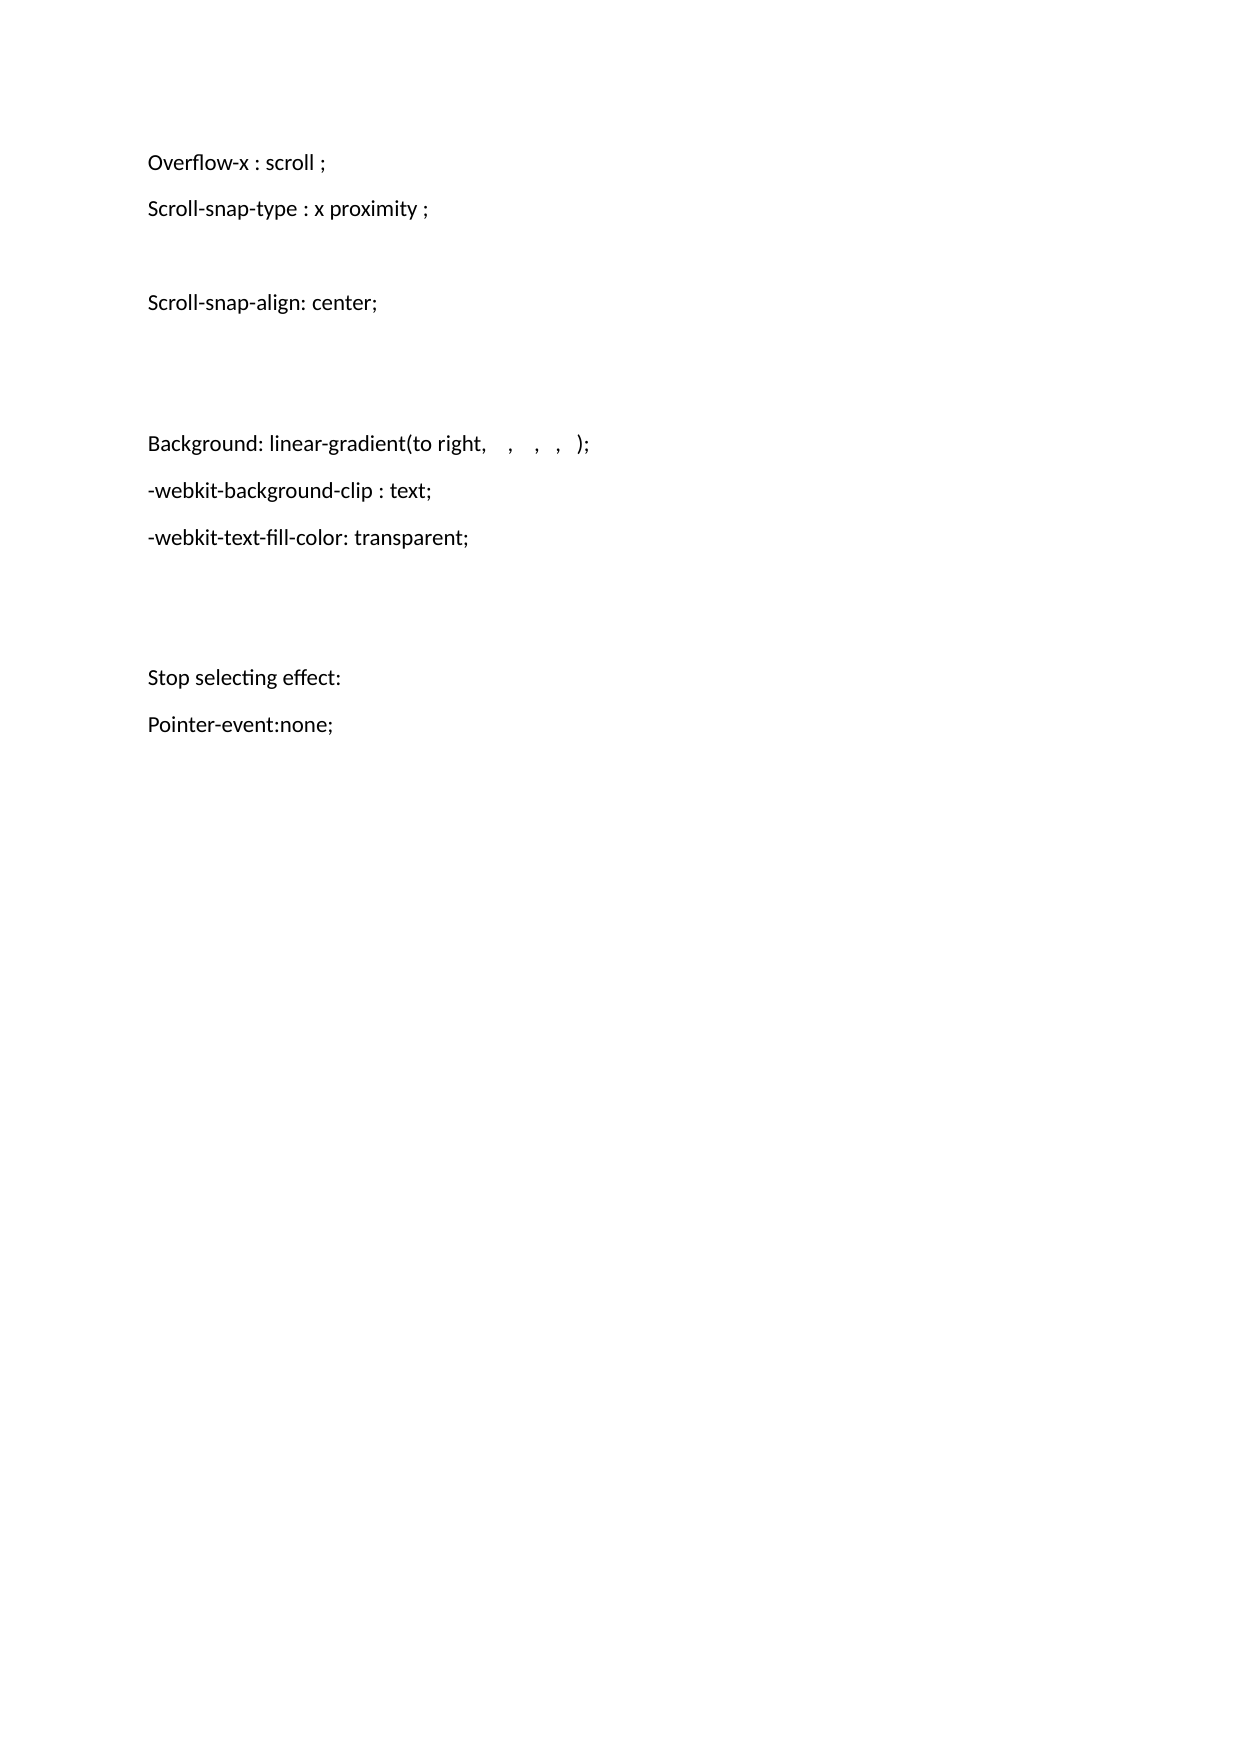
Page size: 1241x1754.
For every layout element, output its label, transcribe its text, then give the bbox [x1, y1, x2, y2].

text Overflow-x : scroll ; [148, 148, 1093, 176]
text -webkit-background-clip : text; [148, 476, 1093, 504]
text Background: linear-gradient(to right, , , , ); [148, 429, 1093, 457]
text -webkit-text-fill-color: transparent; [148, 523, 1093, 551]
text Scroll-snap-align: center; [148, 288, 1093, 316]
text Stop selecting effect: [148, 663, 1093, 691]
text Scroll-snap-type : x proximity ; [148, 194, 1093, 222]
text Pointer-event:none; [148, 710, 1093, 738]
